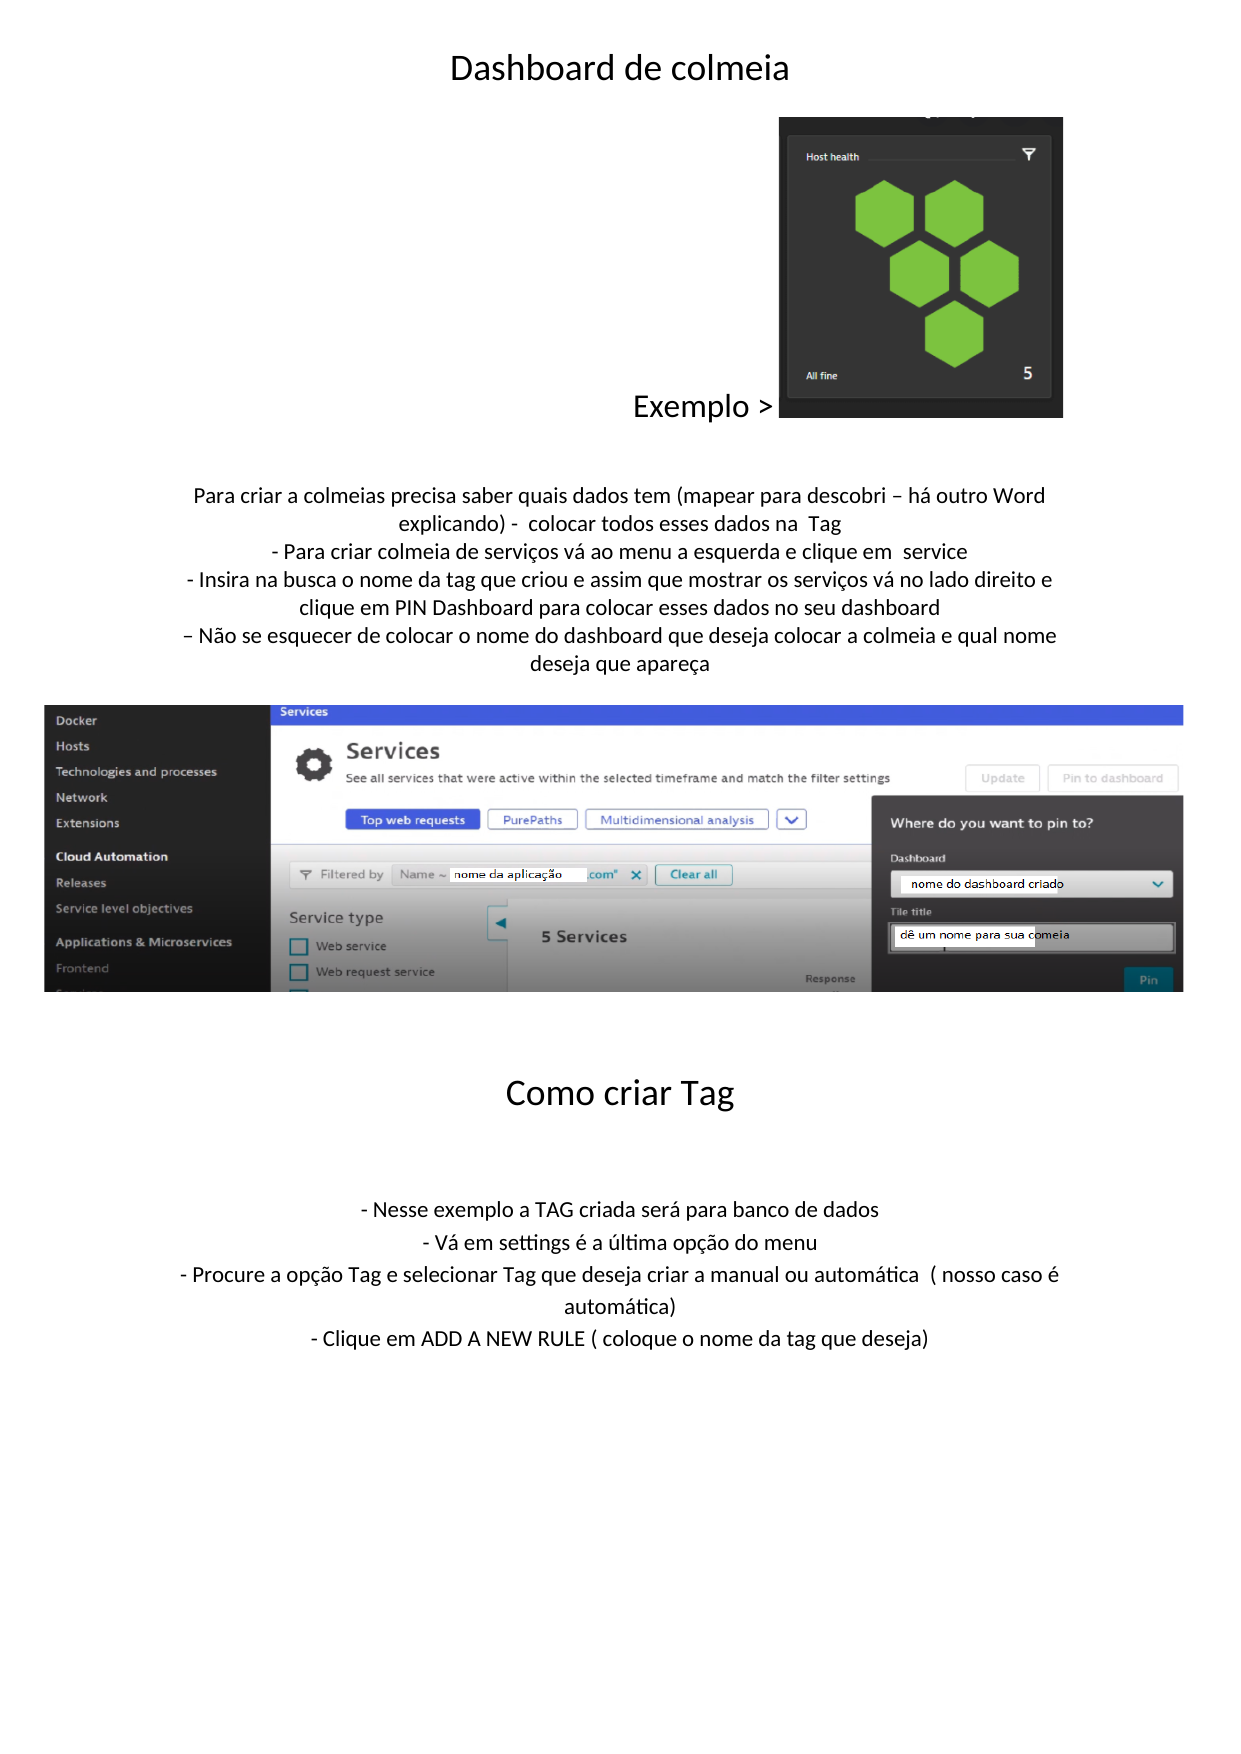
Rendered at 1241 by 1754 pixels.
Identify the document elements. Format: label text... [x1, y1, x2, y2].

text - Procure a opção Tag e selecionar Tag que deseja criar a manual ou automática ( nosso caso é automática) [177, 1260, 1063, 1320]
picture [778, 117, 1064, 418]
text Para criar a colmeias precisa saber quais dados tem (mapear para descobri – há outro Word explicando) - colocar todos esses dados na Tag [177, 481, 1063, 537]
text - Para criar colmeia de serviços vá ao menu a esquerda e clique em service [177, 537, 1063, 565]
text – Não se esquecer de colocar o nome do dashboard que deseja colocar a colmeia e qual nome deseja que apareça [177, 621, 1063, 677]
text - Clique em ADD A NEW RULE ( coloque o nome da tag que deseja) [177, 1324, 1063, 1352]
text - Nesse exemplo a TAG criada será para banco de dados [177, 1196, 1063, 1223]
picture [1141, 976, 1157, 984]
picture [44, 705, 1184, 992]
text Dashboard de colmeia [177, 44, 1063, 90]
text Como criar Tag [177, 1069, 1063, 1115]
text - Vá em settings é a última opção do menu [177, 1228, 1063, 1256]
text - Insira na busca o nome da tag que criou e assim que mostrar os serviços vá no lado direito e clique em PIN Dashboard para colocar esses dados no seu dashboard [177, 565, 1063, 621]
